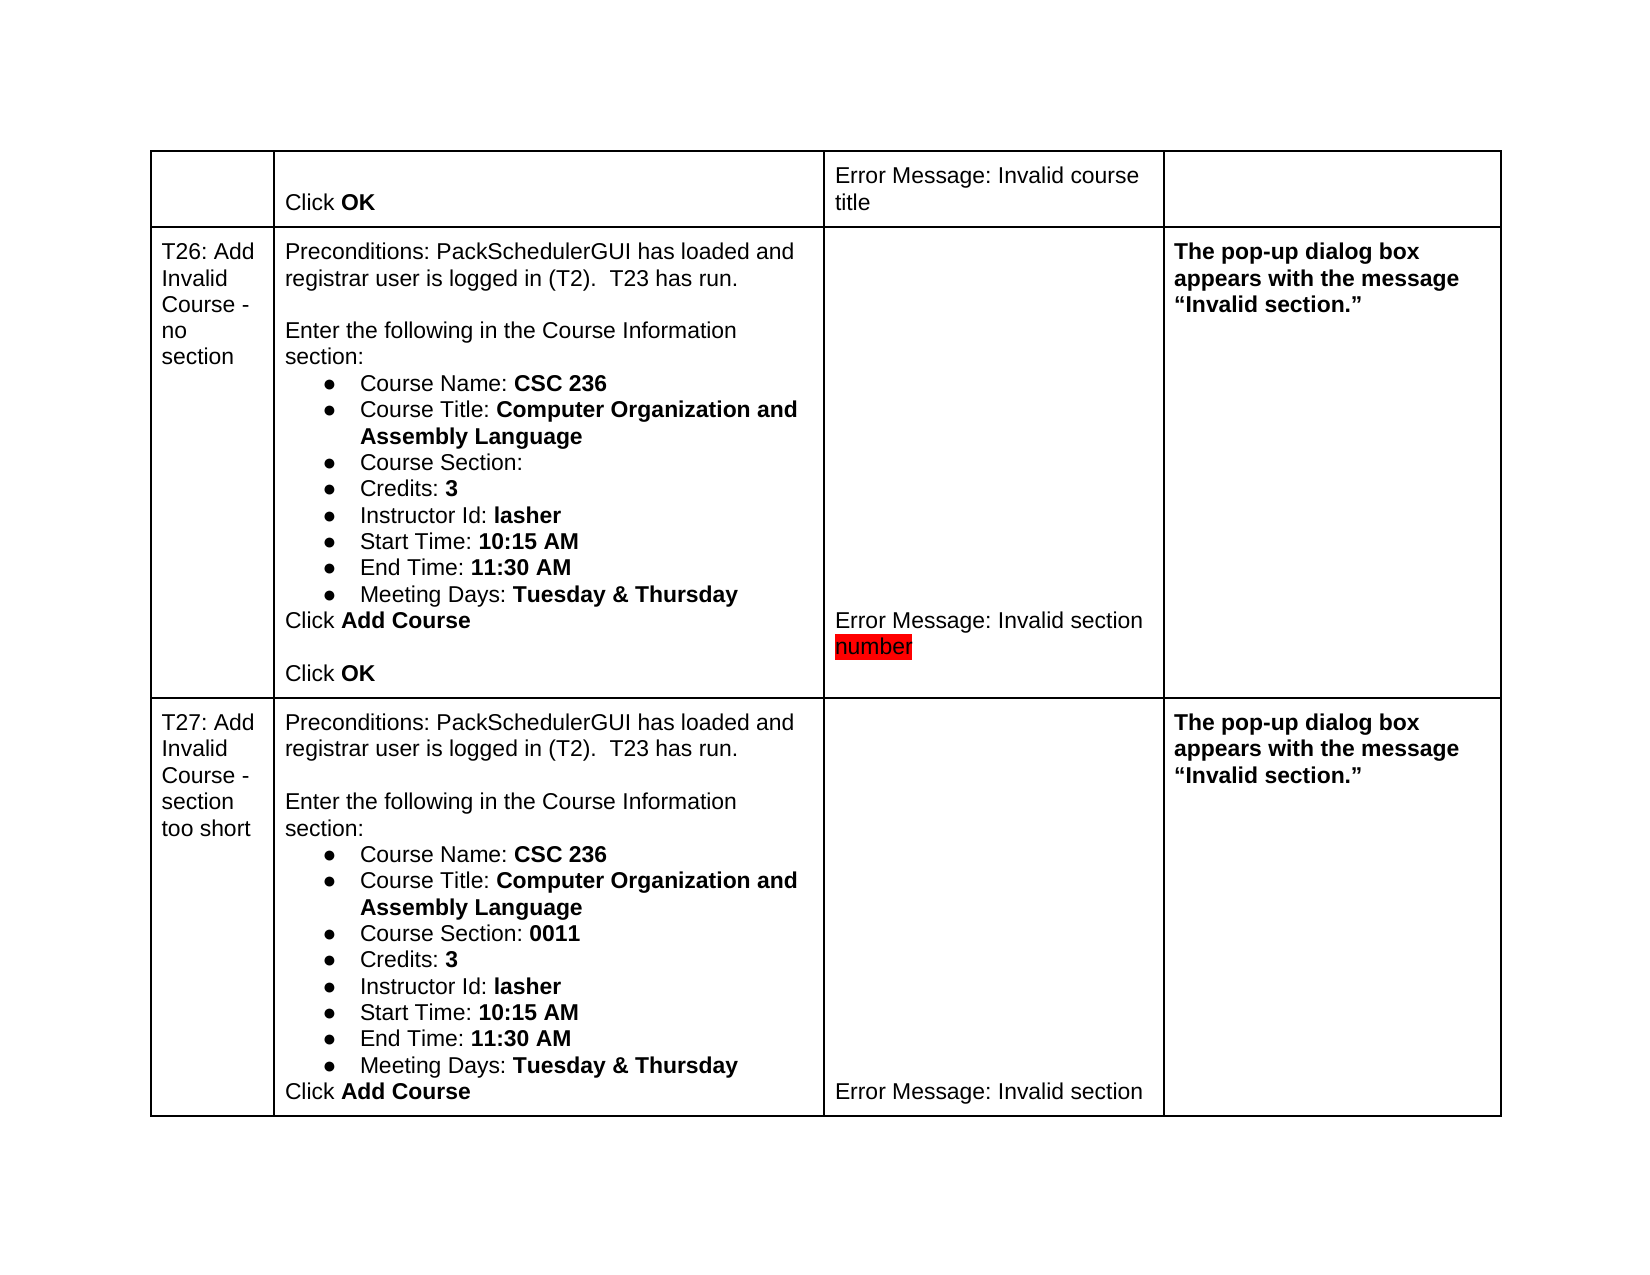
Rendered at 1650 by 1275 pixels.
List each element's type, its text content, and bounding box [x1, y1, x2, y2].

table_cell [152, 152, 273, 226]
table_cell Error Message: Invalid section number [825, 228, 1163, 697]
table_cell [1165, 152, 1500, 226]
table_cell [1165, 699, 1500, 1115]
table_cell The pop-up dialog box appears with the message “Invalid section.” [1165, 228, 1500, 697]
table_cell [152, 699, 273, 1115]
table_cell T26: Add Invalid Course - no section [152, 228, 273, 697]
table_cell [825, 152, 1163, 226]
table_cell Preconditions: PackSchedulerGUI has loaded and registrar user is logged in (T2). T23 has run. Enter the following in the Course Information section: Course Name: CSC 236 Course Title: Computer Organization and Assembly Language Course Section: Credits: 3 Instructor Id: lasher Start Time: 10:15 AM End Time: 11:30 AM Meeting Days: Tuesday & Thursday Click Add Course Click OK [275, 228, 823, 697]
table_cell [275, 699, 823, 1115]
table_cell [275, 152, 823, 226]
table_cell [825, 699, 1163, 1115]
